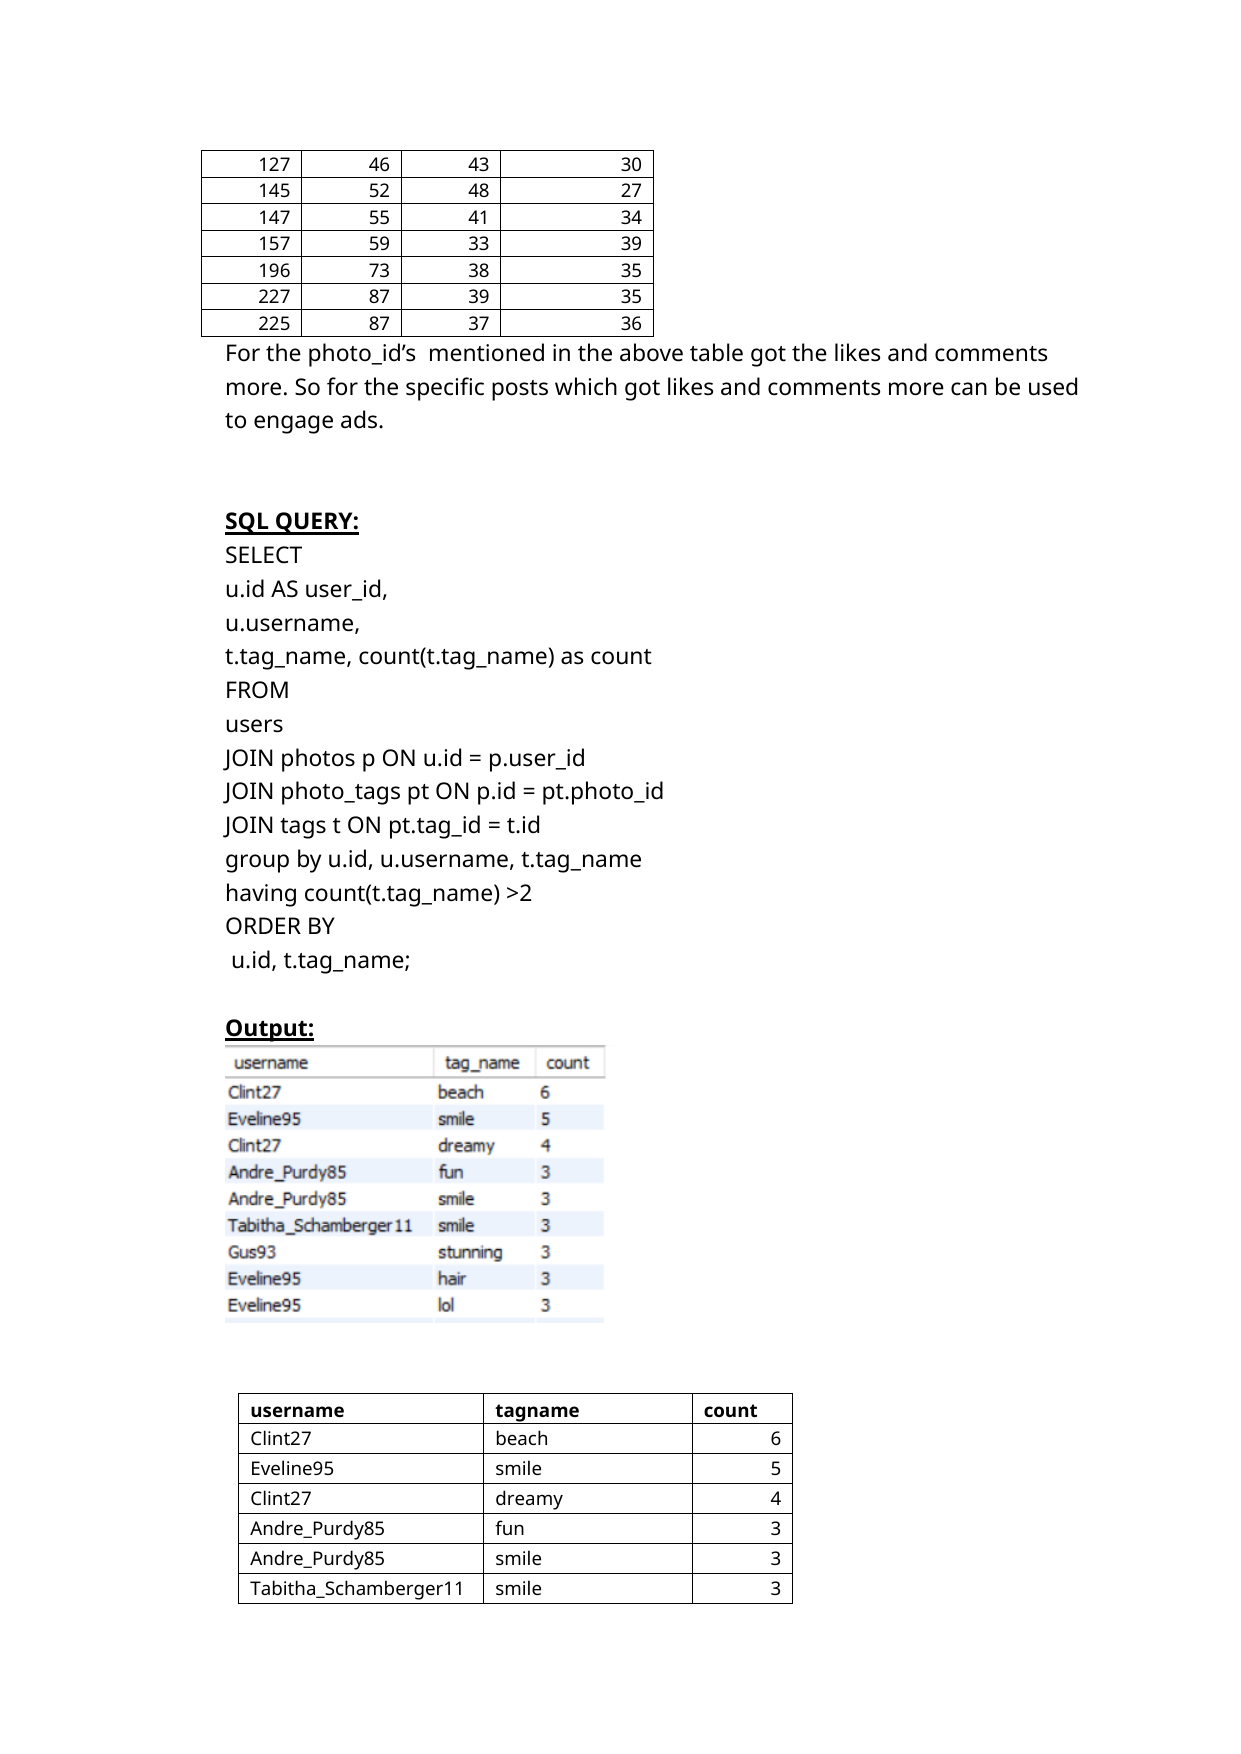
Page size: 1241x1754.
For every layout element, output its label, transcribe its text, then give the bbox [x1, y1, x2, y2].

text SQL QUERY: SELECT u.id AS user_id, u.username, t.tag_name, count(t.tag_name) as count FROM users JOIN photos p ON u.id = p.user_id JOIN photo_tags pt ON p.id = pt.photo_id JOIN tags t ON pt.tag_id = t.id group by u.id, u.username, t.tag_name having count(t.tag_name) >2 ORDER BY u.id, t.tag_name; Output: [225, 505, 1090, 1323]
table_cell 3 [693, 1544, 792, 1572]
text For the photo_id’s mentioned in the above table got the likes and comments more. So for the specific posts which got likes and comments more can be used to engage ads. [225, 337, 1090, 436]
table_cell 3 [693, 1574, 792, 1602]
table_cell smile [484, 1544, 692, 1572]
table_cell 46 [302, 151, 401, 177]
table_cell 48 [402, 178, 500, 203]
table_cell 39 [402, 284, 500, 309]
table_cell 35 [501, 284, 653, 309]
table_cell beach [484, 1424, 692, 1452]
table_cell 39 [501, 231, 653, 256]
table_cell 30 [501, 151, 653, 177]
table_cell 34 [501, 204, 653, 230]
table_cell fun [484, 1514, 692, 1542]
table_cell 52 [302, 178, 401, 203]
table_cell 73 [302, 257, 401, 283]
table_cell Andre_Purdy85 [239, 1544, 483, 1572]
table_cell 33 [402, 231, 500, 256]
table_cell smile [484, 1454, 692, 1482]
table_cell 4 [693, 1484, 792, 1512]
table_cell 41 [402, 204, 500, 230]
table_cell Clint27 [239, 1484, 483, 1512]
table_cell 37 [402, 310, 500, 336]
table_cell 5 [693, 1454, 792, 1482]
table_cell 157 [202, 231, 301, 256]
table_cell 27 [501, 178, 653, 203]
table_cell Tabitha_Schamberger11 [239, 1574, 483, 1602]
table_cell 196 [202, 257, 301, 283]
table_header count [693, 1394, 792, 1422]
table_cell 127 [202, 151, 301, 177]
table_header tagname [484, 1394, 692, 1422]
table_cell smile [484, 1574, 692, 1602]
table_cell 87 [302, 284, 401, 309]
table_cell 3 [693, 1514, 792, 1542]
table_cell 147 [202, 204, 301, 230]
table_cell 59 [302, 231, 401, 256]
table_cell 145 [202, 178, 301, 203]
table_cell Clint27 [239, 1424, 483, 1452]
table_cell dreamy [484, 1484, 692, 1512]
table_cell Andre_Purdy85 [239, 1514, 483, 1542]
table_cell 43 [402, 151, 500, 177]
picture [225, 1045, 615, 1323]
table_cell 38 [402, 257, 500, 283]
table_cell Eveline95 [239, 1454, 483, 1482]
table_cell 35 [501, 257, 653, 283]
table_cell 36 [501, 310, 653, 336]
table_cell 55 [302, 204, 401, 230]
table_cell 227 [202, 284, 301, 309]
table_cell 6 [693, 1424, 792, 1452]
table_cell 87 [302, 310, 401, 336]
table_cell 225 [202, 310, 301, 336]
table_header username [239, 1394, 483, 1422]
